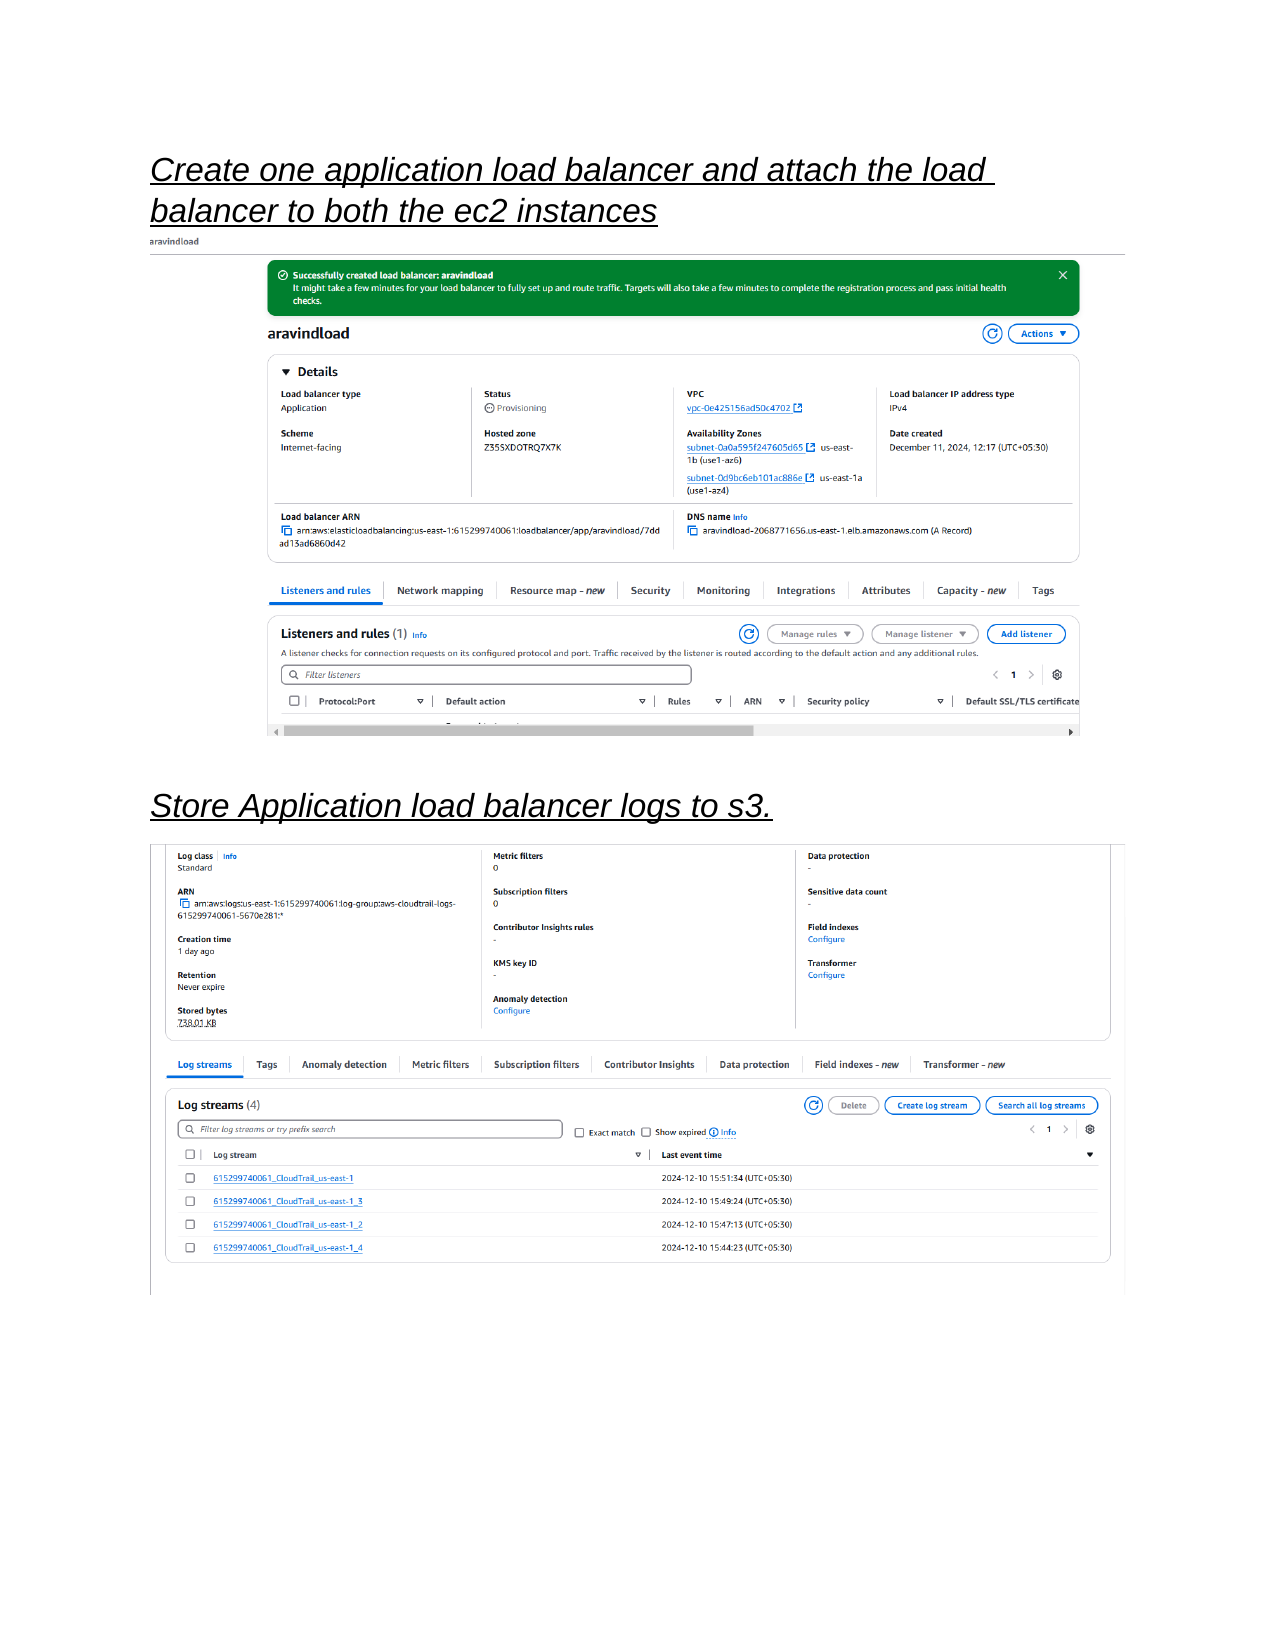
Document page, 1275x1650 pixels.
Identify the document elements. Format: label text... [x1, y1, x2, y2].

picture [150, 843, 1125, 1295]
text Store Application load balancer logs to s3. [150, 754, 1125, 824]
picture [150, 232, 1125, 736]
text Create one application load balancer and attach the load balancer to both the ec2 instances [150, 150, 1125, 232]
